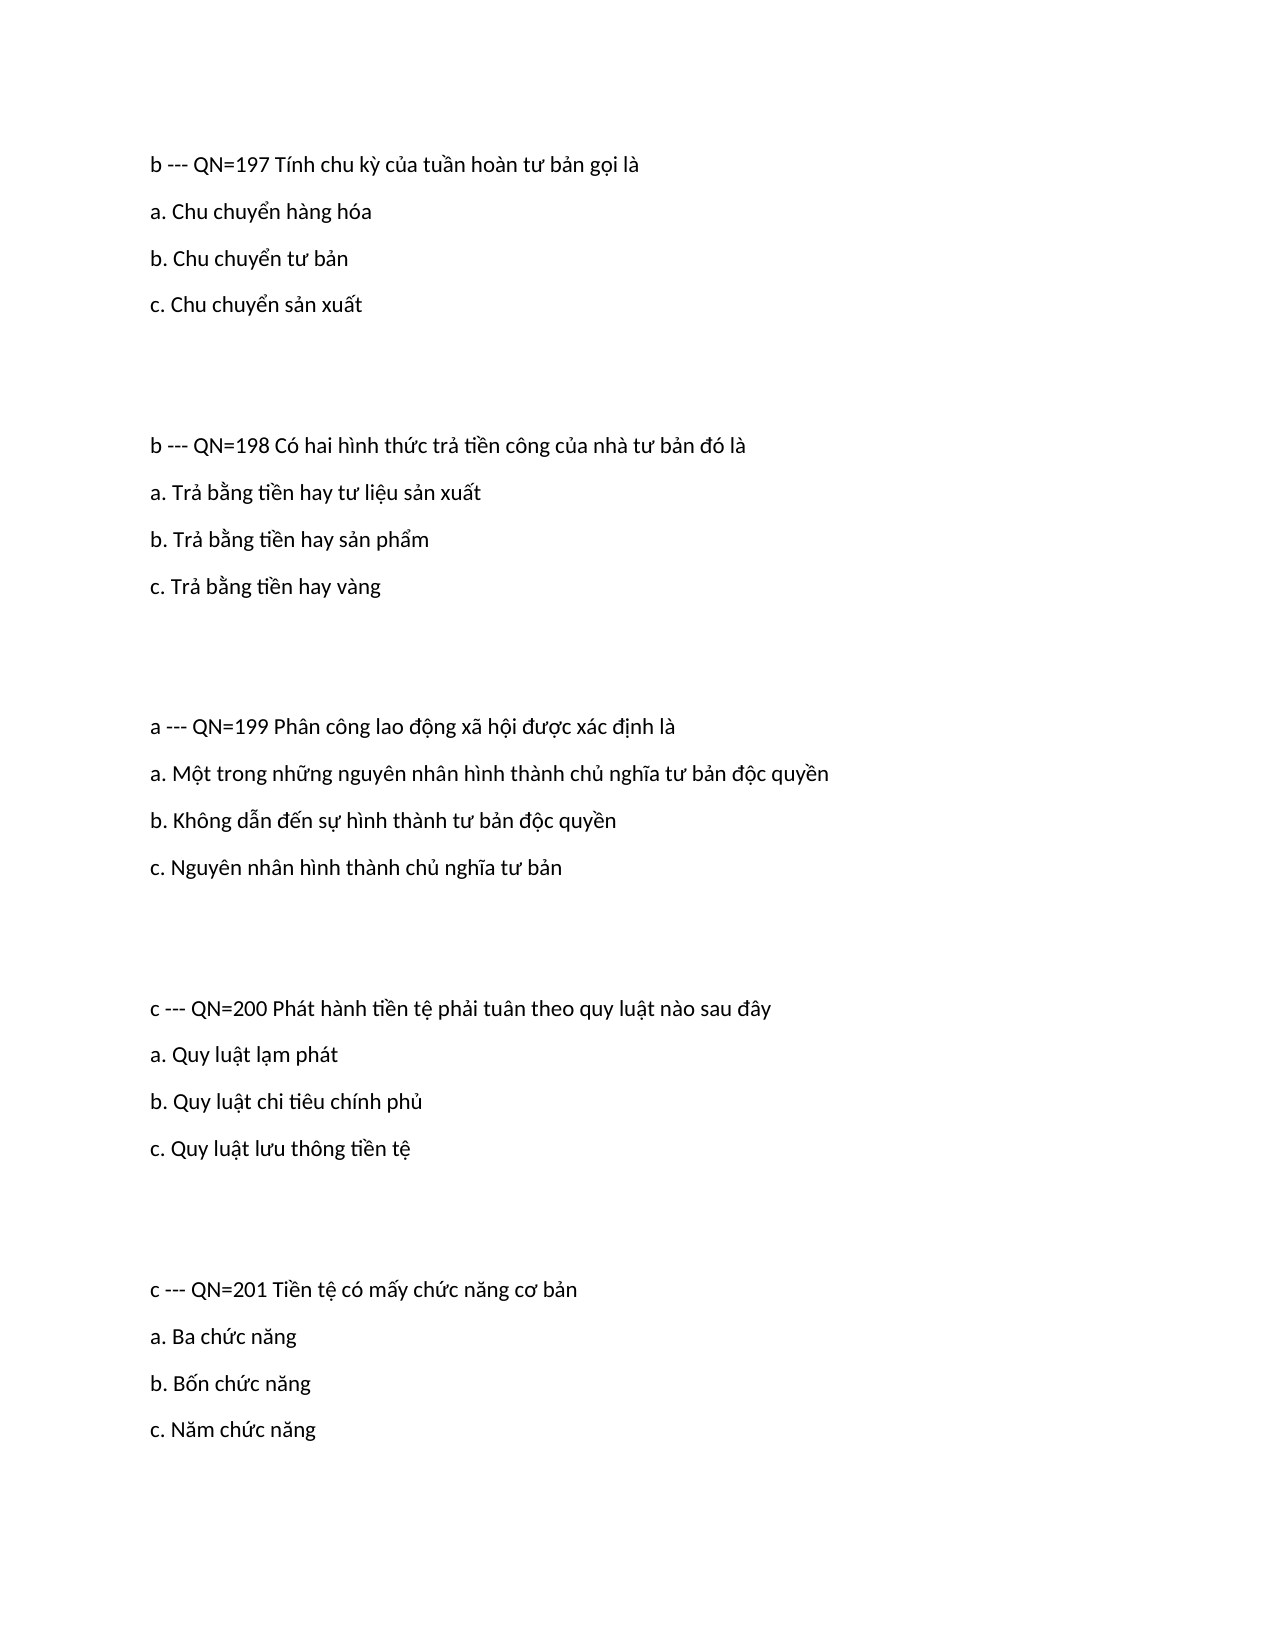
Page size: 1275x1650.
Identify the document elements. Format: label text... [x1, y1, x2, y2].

text b. Không dẫn đến sự hình thành tư bản độc quyền [150, 806, 1125, 834]
text c. Quy luật lưu thông tiền tệ [150, 1134, 1125, 1162]
text b. Bốn chức năng [150, 1369, 1125, 1397]
text a. Trả bằng tiền hay tư liệu sản xuất [150, 478, 1125, 506]
text c. Trả bằng tiền hay vàng [150, 572, 1125, 600]
text a. Một trong những nguyên nhân hình thành chủ nghĩa tư bản độc quyền [150, 759, 1125, 787]
text c --- QN=200 Phát hành tiền tệ phải tuân theo quy luật nào sau đây [150, 994, 1125, 1022]
text b. Chu chuyển tư bản [150, 244, 1125, 272]
text b. Quy luật chi tiêu chính phủ [150, 1087, 1125, 1116]
text c. Năm chức năng [150, 1416, 1125, 1444]
text c. Nguyên nhân hình thành chủ nghĩa tư bản [150, 853, 1125, 881]
text a. Ba chức năng [150, 1322, 1125, 1350]
text b. Trả bằng tiền hay sản phẩm [150, 525, 1125, 553]
text a. Quy luật lạm phát [150, 1041, 1125, 1069]
text c. Chu chuyển sản xuất [150, 291, 1125, 319]
text a --- QN=199 Phân công lao động xã hội được xác định là [150, 712, 1125, 741]
text c --- QN=201 Tiền tệ có mấy chức năng cơ bản [150, 1275, 1125, 1303]
text b --- QN=198 Có hai hình thức trả tiền công của nhà tư bản đó là [150, 431, 1125, 459]
text a. Chu chuyển hàng hóa [150, 197, 1125, 225]
text b --- QN=197 Tính chu kỳ của tuần hoàn tư bản gọi là [150, 150, 1125, 178]
